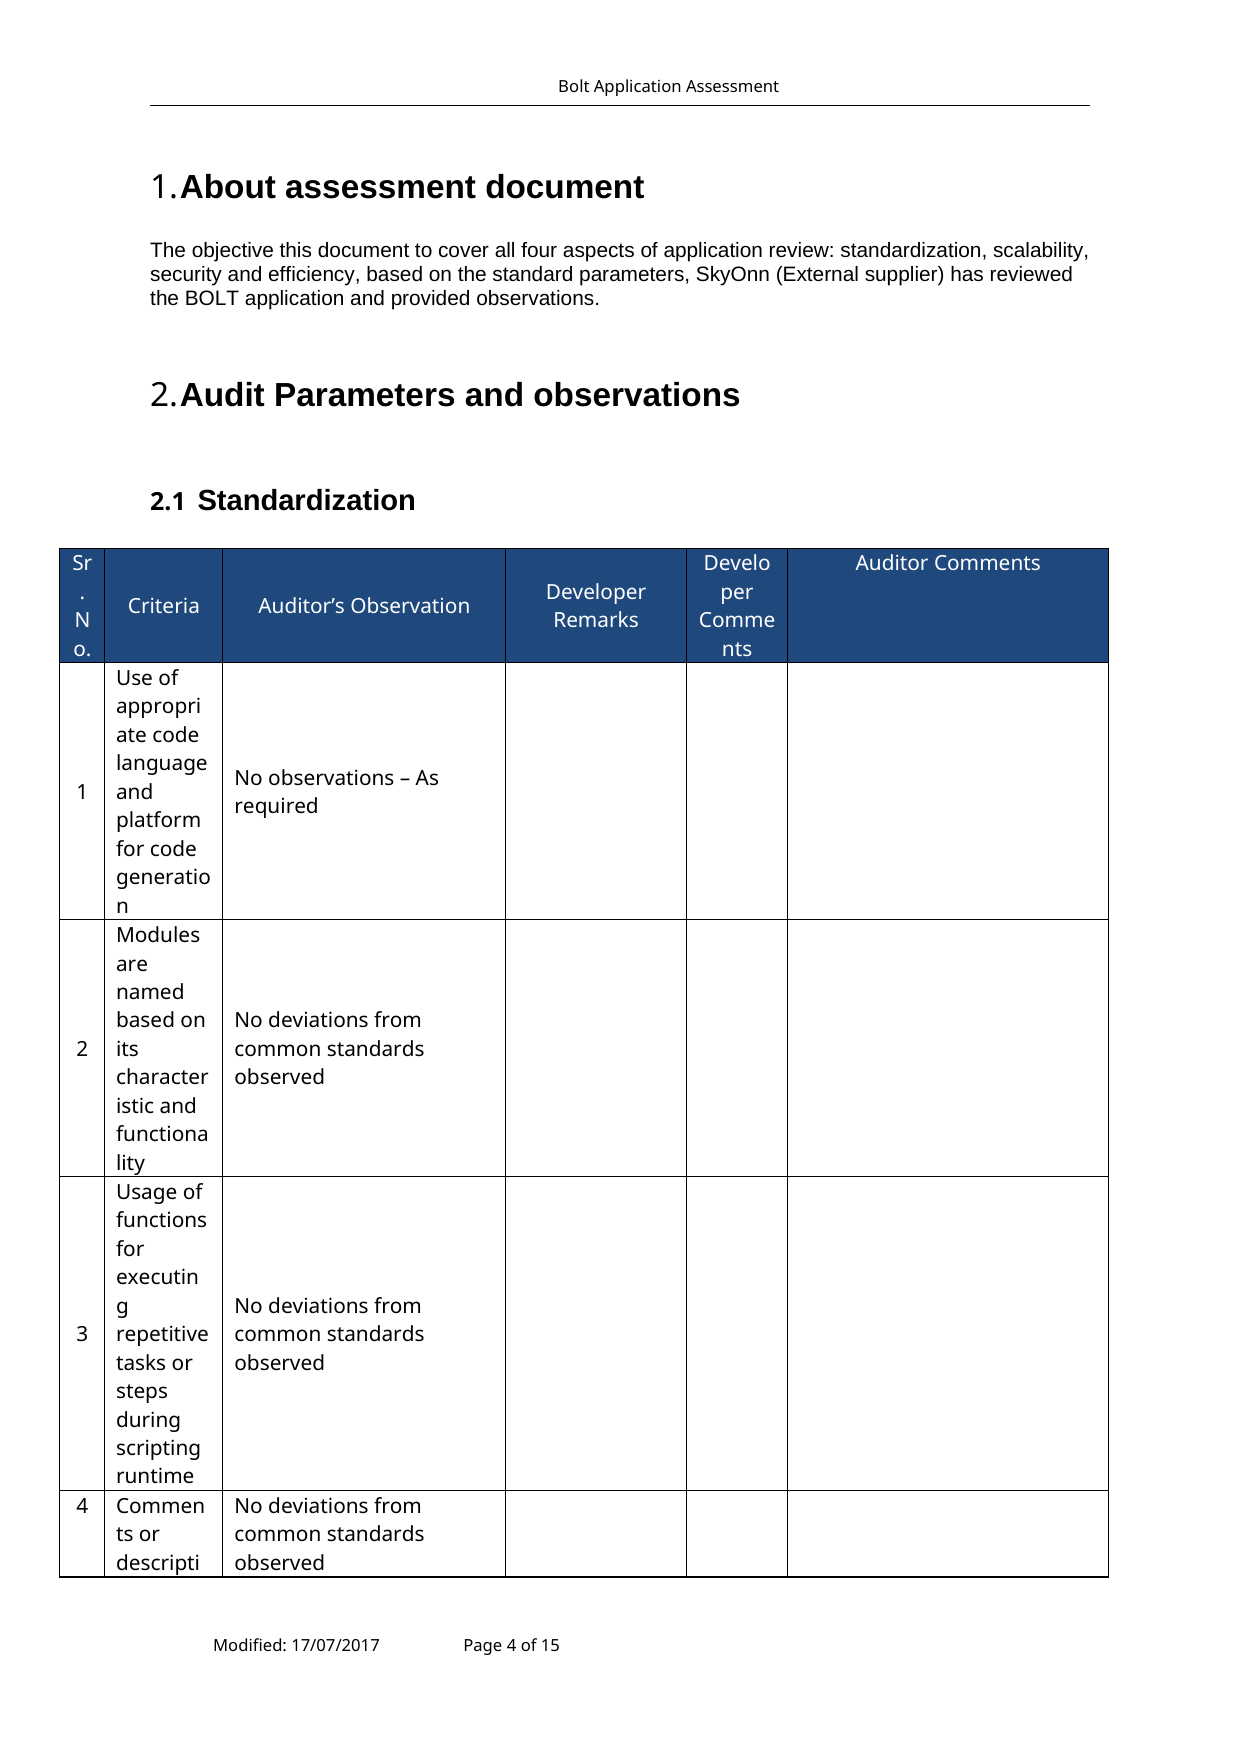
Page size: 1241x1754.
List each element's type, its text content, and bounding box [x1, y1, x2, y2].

table_cell Modules are named based on its characteristic and functionality [105, 920, 222, 1176]
subtitle Audit Parameters and observations [150, 370, 1090, 416]
table_header Auditor Comments [788, 549, 1108, 662]
table_cell [687, 663, 787, 919]
table_cell [788, 1177, 1108, 1490]
table_cell No observations – As required [223, 663, 505, 919]
table_cell [788, 920, 1108, 1176]
table_header Developer Remarks [506, 549, 686, 662]
table_cell [788, 1491, 1108, 1576]
table_cell Usage of functions for executing repetitive tasks or steps during scripting runtime [105, 1177, 222, 1490]
table_cell No deviations from common standards observed [223, 920, 505, 1176]
table_header Developer Comments [687, 549, 787, 662]
table_cell Use of appropriate code language and platform for code generation [105, 663, 222, 919]
table_header Auditor’s Observation [223, 549, 505, 662]
table_cell [506, 1491, 686, 1576]
table_cell 2 [60, 920, 104, 1176]
subtitle Standardization [150, 482, 1090, 517]
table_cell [223, 1177, 505, 1490]
table_cell 3 [60, 1177, 104, 1490]
table_header Criteria [105, 549, 222, 662]
table_cell [506, 920, 686, 1176]
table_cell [223, 1491, 505, 1576]
table_cell 1 [60, 663, 104, 919]
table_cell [105, 1491, 222, 1576]
table_cell [687, 1177, 787, 1490]
table_cell [506, 1177, 686, 1490]
table_cell [687, 920, 787, 1176]
table_cell [788, 663, 1108, 919]
table_header Sr. No. [60, 549, 104, 662]
table_cell [506, 663, 686, 919]
table_cell [687, 1491, 787, 1576]
table_cell 4 [60, 1491, 104, 1576]
subtitle About assessment document [150, 162, 1090, 208]
text The objective this document to cover all four aspects of application review: standardization, scalability, security and efficiency, based on the standard parameters, SkyOnn (External supplier) has reviewed the BOLT application and provided observations. [150, 238, 1090, 310]
